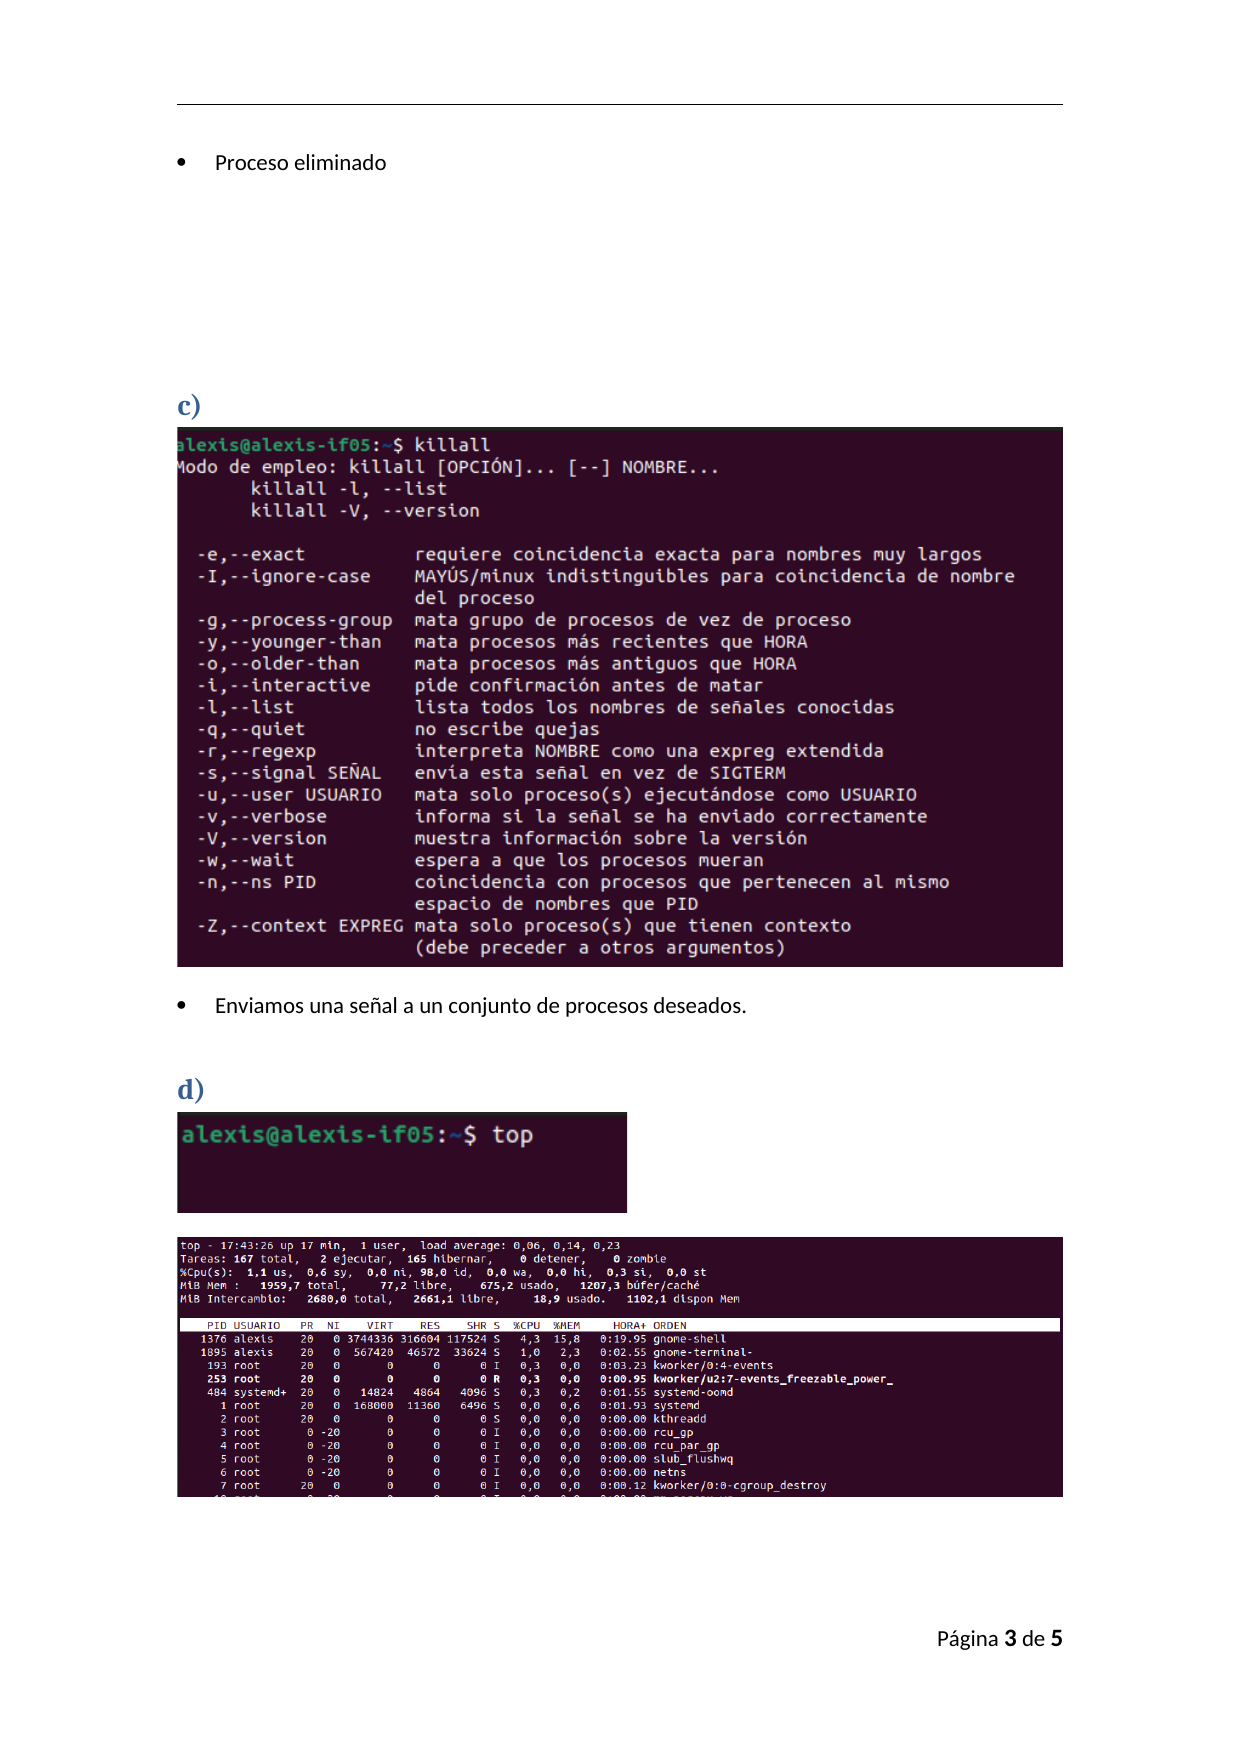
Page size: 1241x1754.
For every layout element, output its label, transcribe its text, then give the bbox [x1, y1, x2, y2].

picture [177, 427, 1063, 967]
subtitle c) [177, 389, 1063, 422]
list Enviamos una señal a un conjunto de procesos deseados. [177, 991, 1063, 1019]
picture [177, 1112, 628, 1213]
list Proceso eliminado [177, 148, 1063, 176]
subtitle d) [177, 1073, 1063, 1107]
picture [177, 1237, 1063, 1497]
